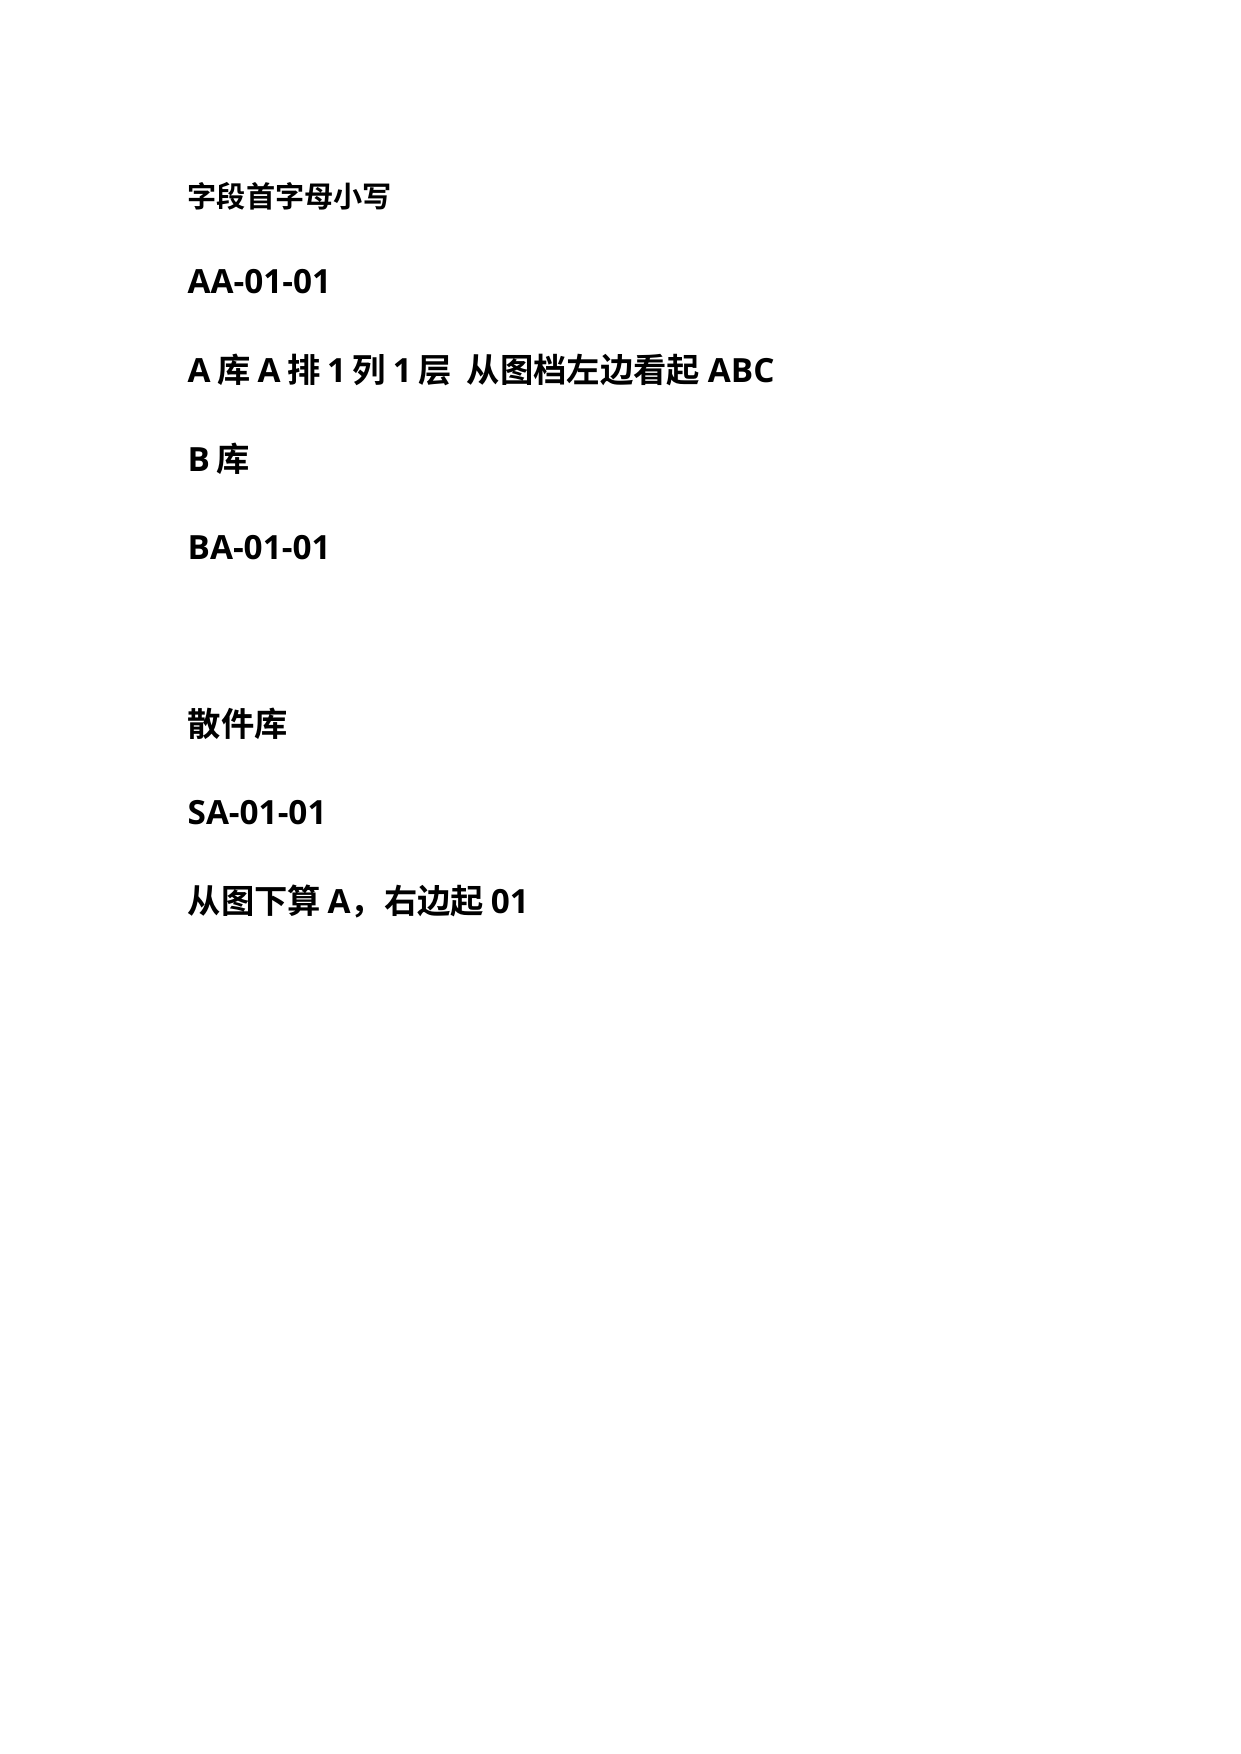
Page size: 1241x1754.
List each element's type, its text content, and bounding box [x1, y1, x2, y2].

text B库 [187, 425, 1053, 490]
text 从图下算A，右边起01 [187, 866, 1053, 931]
text AA-01-01 [187, 248, 1053, 313]
text 字段首字母小写 [187, 162, 1053, 227]
text A库A排1列1层 从图档左边看起 ABC [187, 336, 1053, 401]
text BA-01-01 [187, 514, 1053, 579]
text SA-01-01 [187, 779, 1053, 844]
text 散件库 [187, 689, 1053, 754]
